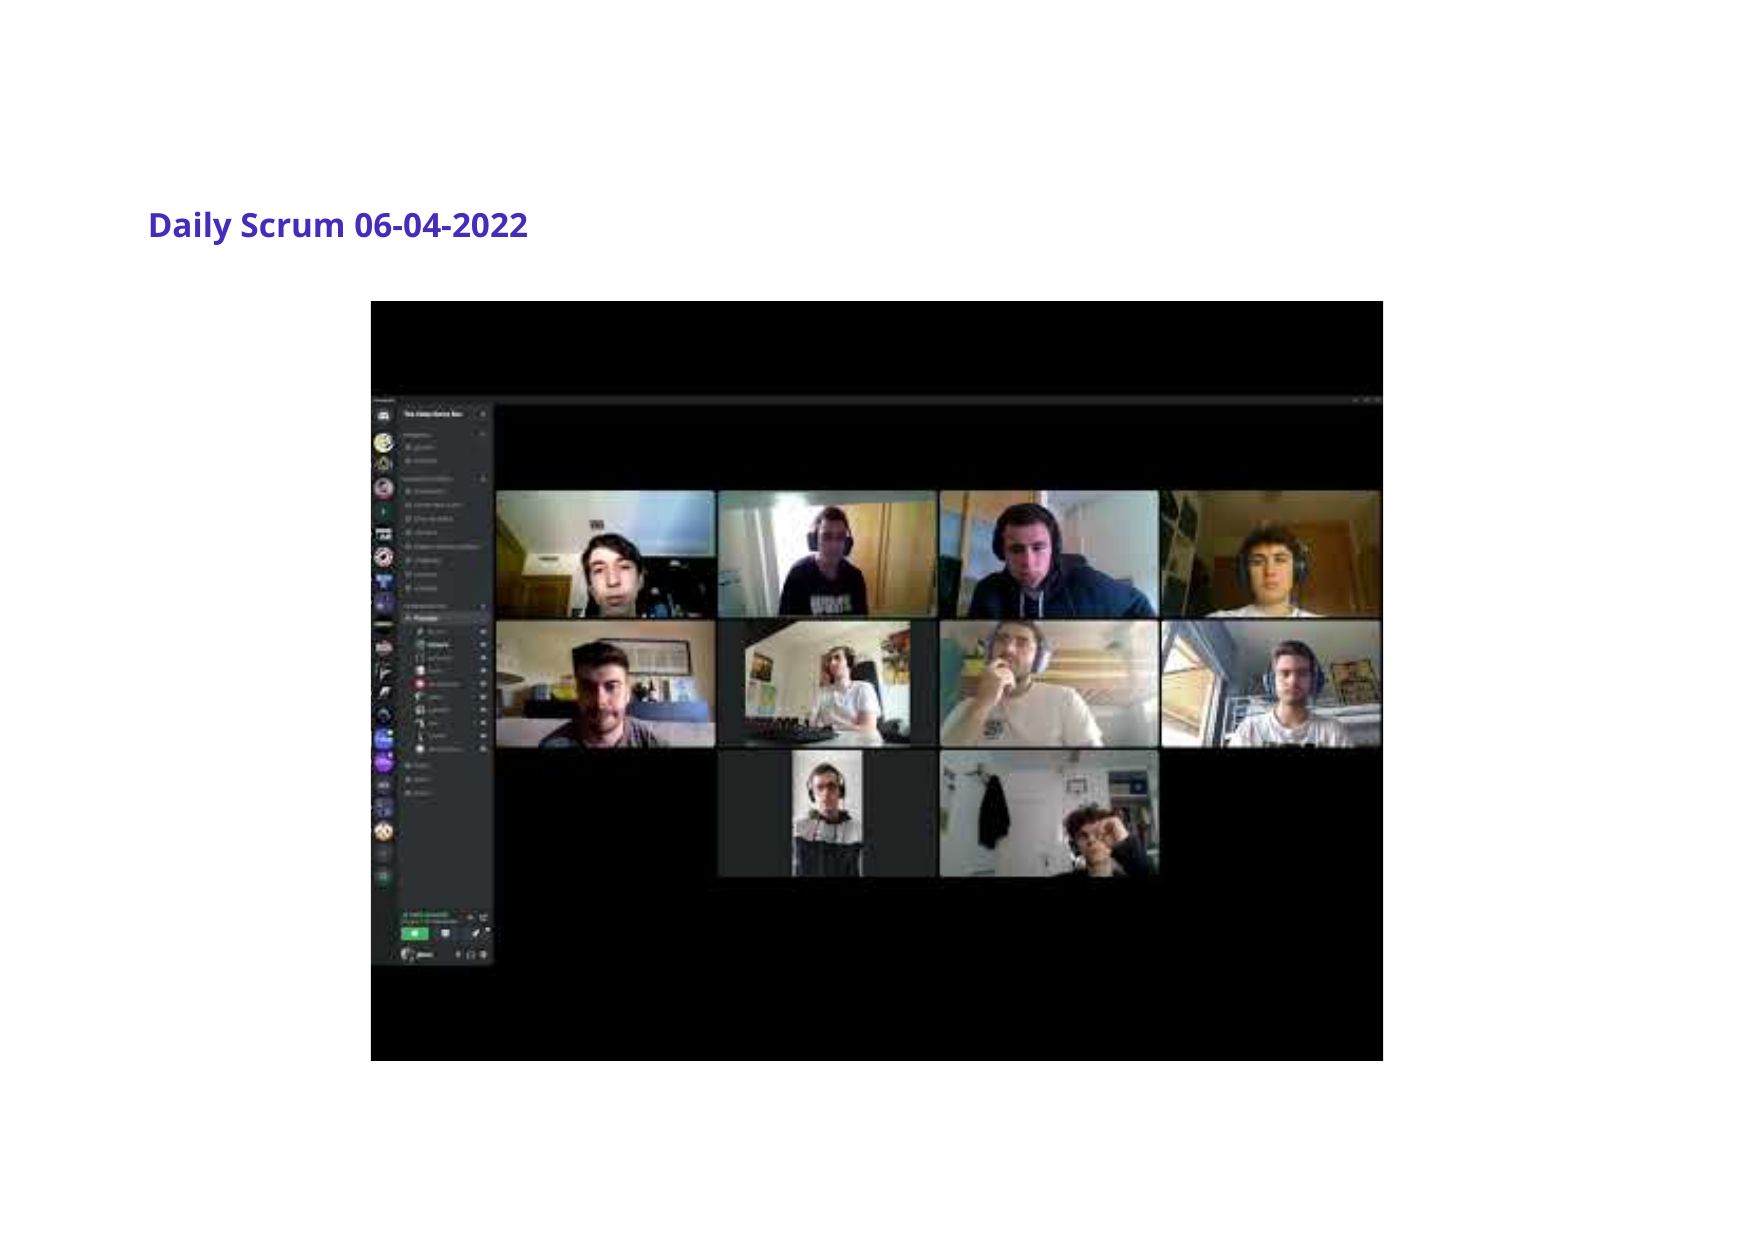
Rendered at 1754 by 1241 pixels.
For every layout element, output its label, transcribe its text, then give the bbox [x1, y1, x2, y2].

subtitle Daily Scrum 06-04-2022 [148, 202, 1606, 248]
picture [370, 301, 1384, 1061]
